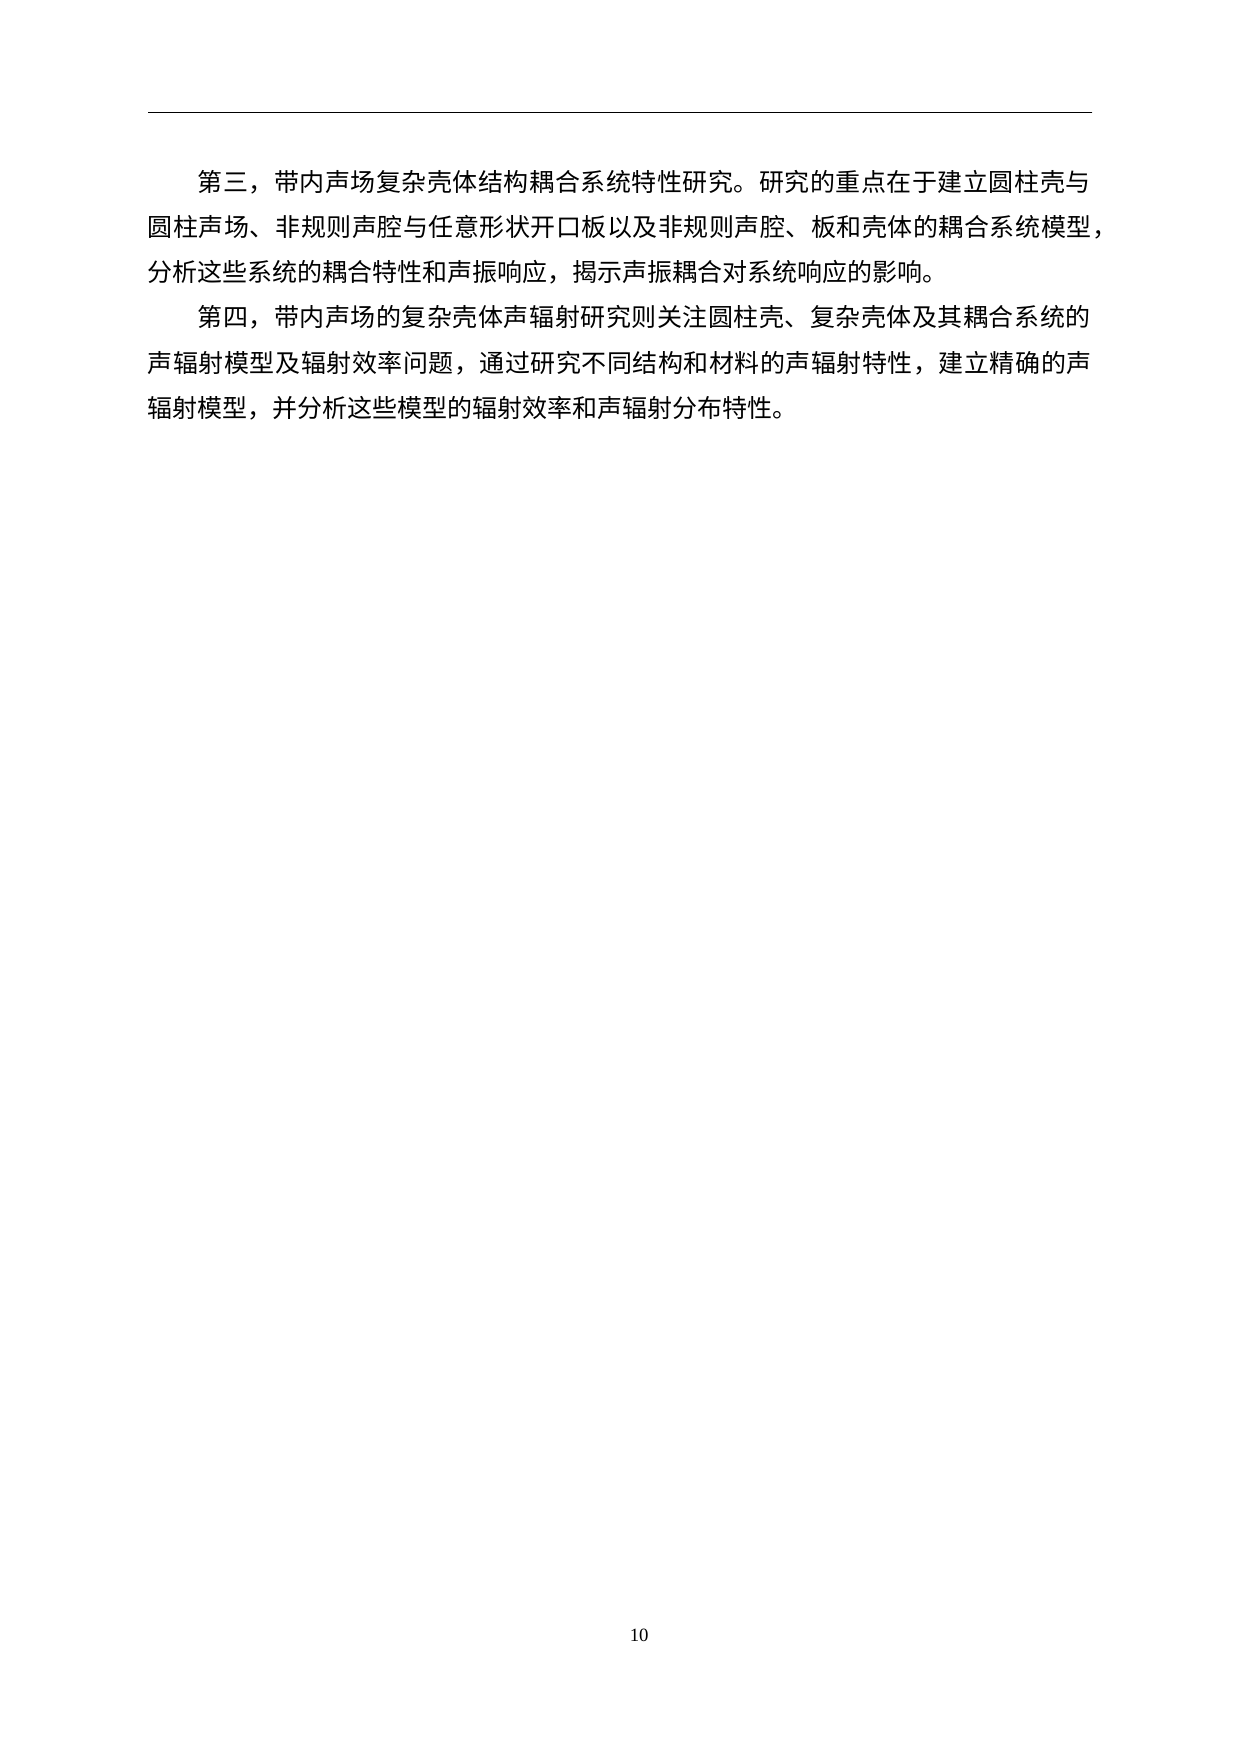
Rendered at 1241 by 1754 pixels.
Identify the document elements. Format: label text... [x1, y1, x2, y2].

text 第四，带内声场的复杂壳体声辐射研究则关注圆柱壳、复杂壳体及其耦合系统的声辐射模型及辐射效率问题，通过研究不同结构和材料的声辐射特性，建立精确的声辐射模型，并分析这些模型的辐射效率和声辐射分布特性。 [148, 298, 1092, 425]
text 第三，带内声场复杂壳体结构耦合系统特性研究。研究的重点在于建立圆柱壳与圆柱声场、非规则声腔与任意形状开口板以及非规则声腔、板和壳体的耦合系统模型，分析这些系统的耦合特性和声振响应，揭示声振耦合对系统响应的影响。 [148, 162, 1092, 289]
